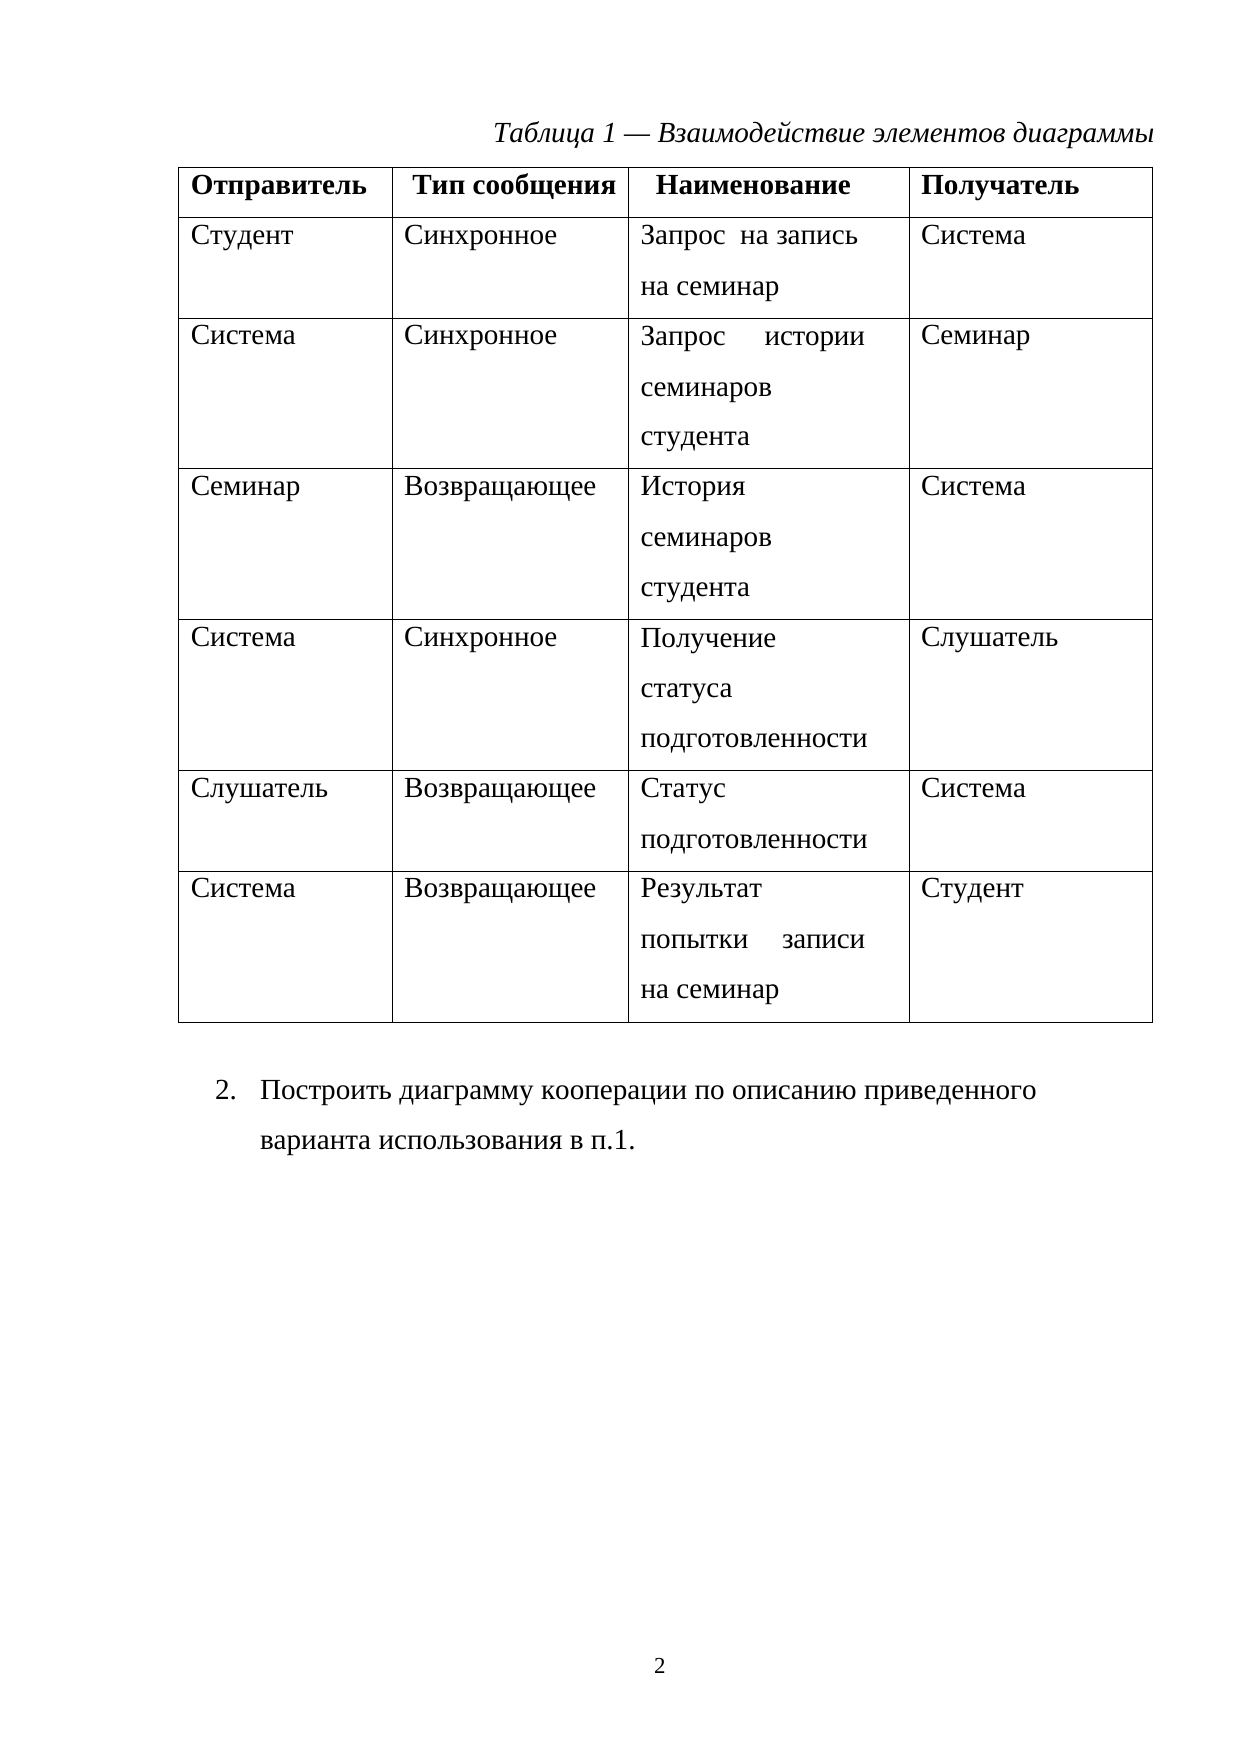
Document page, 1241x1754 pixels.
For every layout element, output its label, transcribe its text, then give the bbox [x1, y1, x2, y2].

table_cell Система [910, 469, 1152, 619]
table_cell Студент [179, 218, 392, 317]
table_cell Система [179, 872, 392, 1022]
table_cell Синхронное [393, 218, 628, 317]
table_cell Возвращающее [393, 872, 628, 1022]
list Построить диаграмму кооперации по описанию приведенного варианта использования в п.1. [215, 1072, 1151, 1156]
table_cell Слушатель [179, 771, 392, 871]
table_cell Возвращающее [393, 771, 628, 871]
table_cell История семинаров студента [629, 469, 909, 619]
table_cell Система [910, 771, 1152, 871]
table_header Отправитель [179, 168, 392, 217]
table_cell Запрос истории семинаров студента [629, 319, 909, 468]
table_cell Система [910, 218, 1152, 317]
table_cell Возвращающее [393, 469, 628, 619]
table_cell Синхронное [393, 620, 628, 770]
table_cell Статус подготовленности [629, 771, 909, 871]
table_cell Семинар [910, 319, 1152, 468]
table_header Тип сообщения [393, 168, 628, 217]
table_cell Результат попытки записи на семинар [629, 872, 909, 1022]
table_header Наименование [629, 168, 909, 217]
text Таблица 1 — Взаимодействие элементов диаграммы [493, 115, 1163, 149]
table_cell Система [179, 319, 392, 468]
table_cell Система [179, 620, 392, 770]
table_cell Получение статуса подготовленности [629, 620, 909, 770]
table_cell Запрос на запись на семинар [629, 218, 909, 317]
table_header Получатель [910, 168, 1152, 217]
table_cell Семинар [179, 469, 392, 619]
table_cell Синхронное [393, 319, 628, 468]
table_cell Студент [910, 872, 1152, 1022]
table_cell Слушатель [910, 620, 1152, 770]
